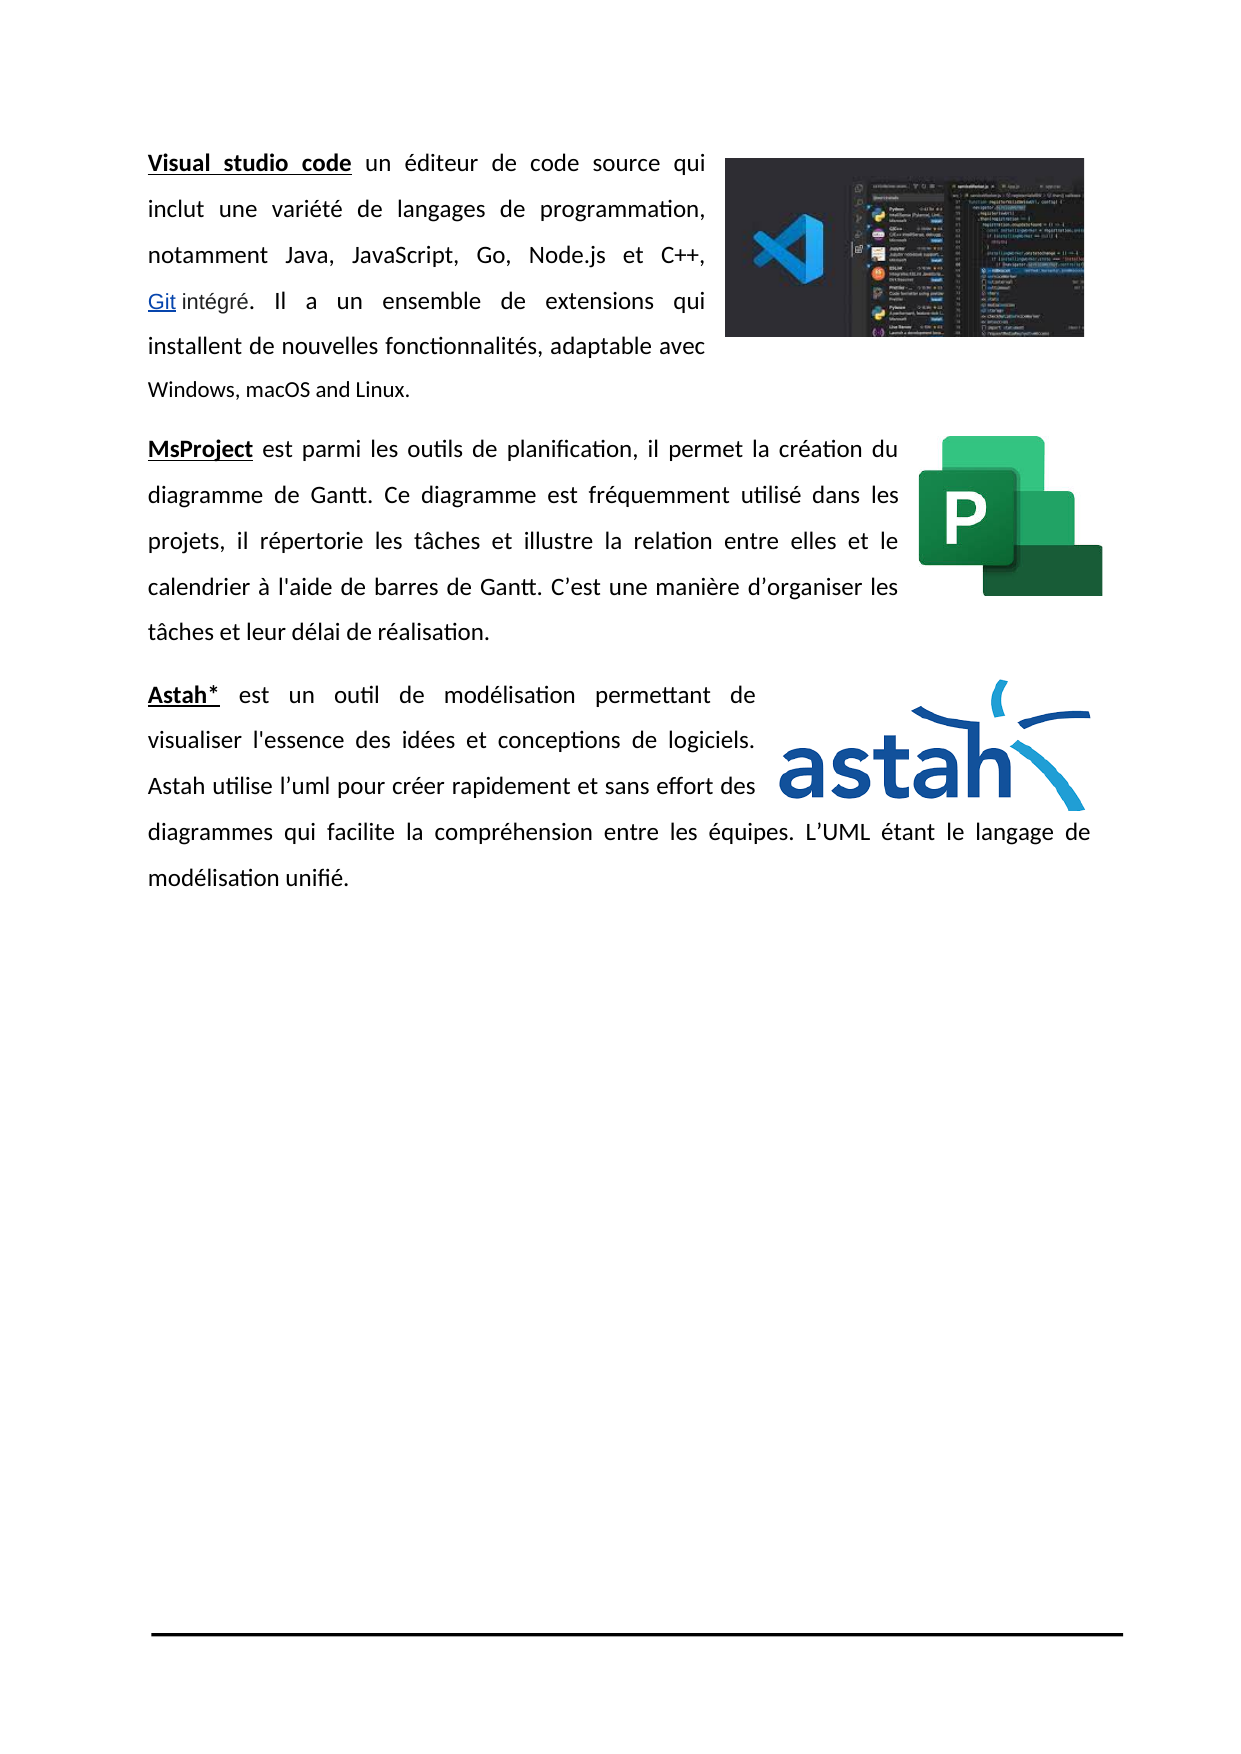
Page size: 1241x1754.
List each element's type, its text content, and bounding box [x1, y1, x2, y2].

text Astah* est un outil de modélisation permettant de visualiser l'essence des idées et conceptions de logiciels. Astah utilise l’uml pour créer rapidement et sans effort des diagrammes qui facilite la compréhension entre les équipes. L’UML étant le langage de modélisation unifié. [148, 679, 1093, 892]
picture [725, 158, 1085, 337]
picture [918, 436, 1103, 596]
text MsProject est parmi les outils de planification, il permet la création du diagramme de Gantt. Ce diagramme est fréquemment utilisé dans les projets, il répertorie les tâches et illustre la relation entre elles et le calendrier à l'aide de barres de Gantt. C’est une manière d’organiser les tâches et leur délai de réalisation. [148, 434, 1093, 647]
picture [775, 678, 1091, 811]
